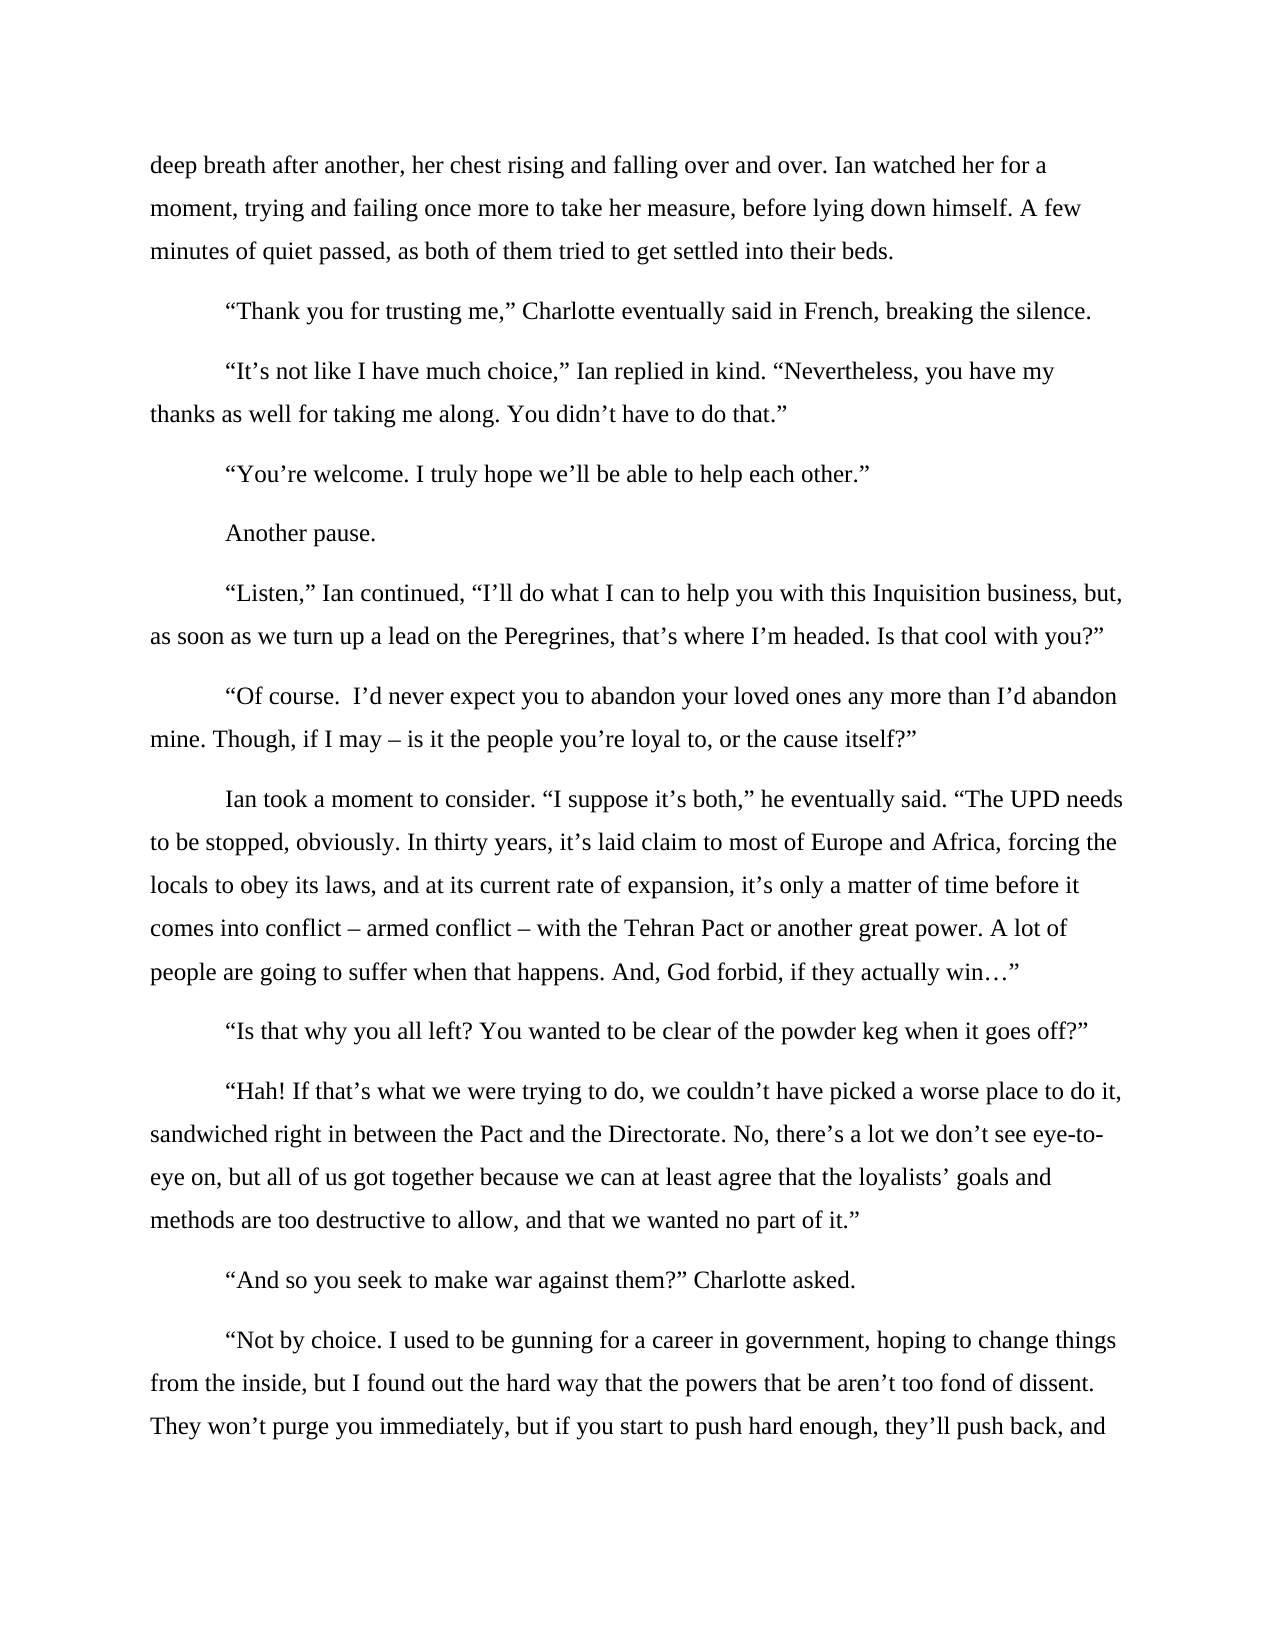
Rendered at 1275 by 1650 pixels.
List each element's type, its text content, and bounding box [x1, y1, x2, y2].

text Another pause. [150, 518, 1125, 547]
text “Hah! If that’s what we were trying to do, we couldn’t have picked a worse place to do it, sandwiched right in between the Pact and the Directorate. No, there’s a lot we don’t see eye-to-eye on, but all of us got together because we can at least agree that the loyalists’ goals and methods are too destructive to allow, and that we wanted no part of it.” [150, 1076, 1125, 1234]
text Ian took a moment to consider. “I suppose it’s both,” he eventually said. “The UPD needs to be stopped, obviously. In thirty years, it’s laid claim to most of Europe and Africa, forcing the locals to obey its laws, and at its current rate of expansion, it’s only a matter of time before it comes into conflict – armed conflict – with the Tehran Pact or another great power. A lot of people are going to suffer when that happens. And, God forbid, if they actually win…” [150, 784, 1125, 985]
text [150, 1325, 1125, 1440]
text “Thank you for trusting me,” Charlotte eventually said in French, breaking the silence. [150, 296, 1125, 325]
text “It’s not like I have much choice,” Ian replied in kind. “Nevertheless, you have my thanks as well for taking me along. You didn’t have to do that.” [150, 356, 1125, 428]
text “You’re welcome. I truly hope we’ll be able to help each other.” [150, 459, 1125, 487]
text “Listen,” Ian continued, “I’ll do what I can to help you with this Inquisition business, but, as soon as we turn up a lead on the Peregrines, that’s where I’m headed. Is that cool with you?” [150, 578, 1125, 650]
text “Is that why you all left? You wanted to be clear of the powder keg when it goes off?” [150, 1016, 1125, 1045]
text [150, 150, 1125, 265]
text “Of course. I’d never expect you to abandon your loved ones any more than I’d abandon mine. Though, if I may – is it the people you’re loyal to, or the cause itself?” [150, 681, 1125, 753]
text “And so you seek to make war against them?” Charlotte asked. [150, 1265, 1125, 1294]
